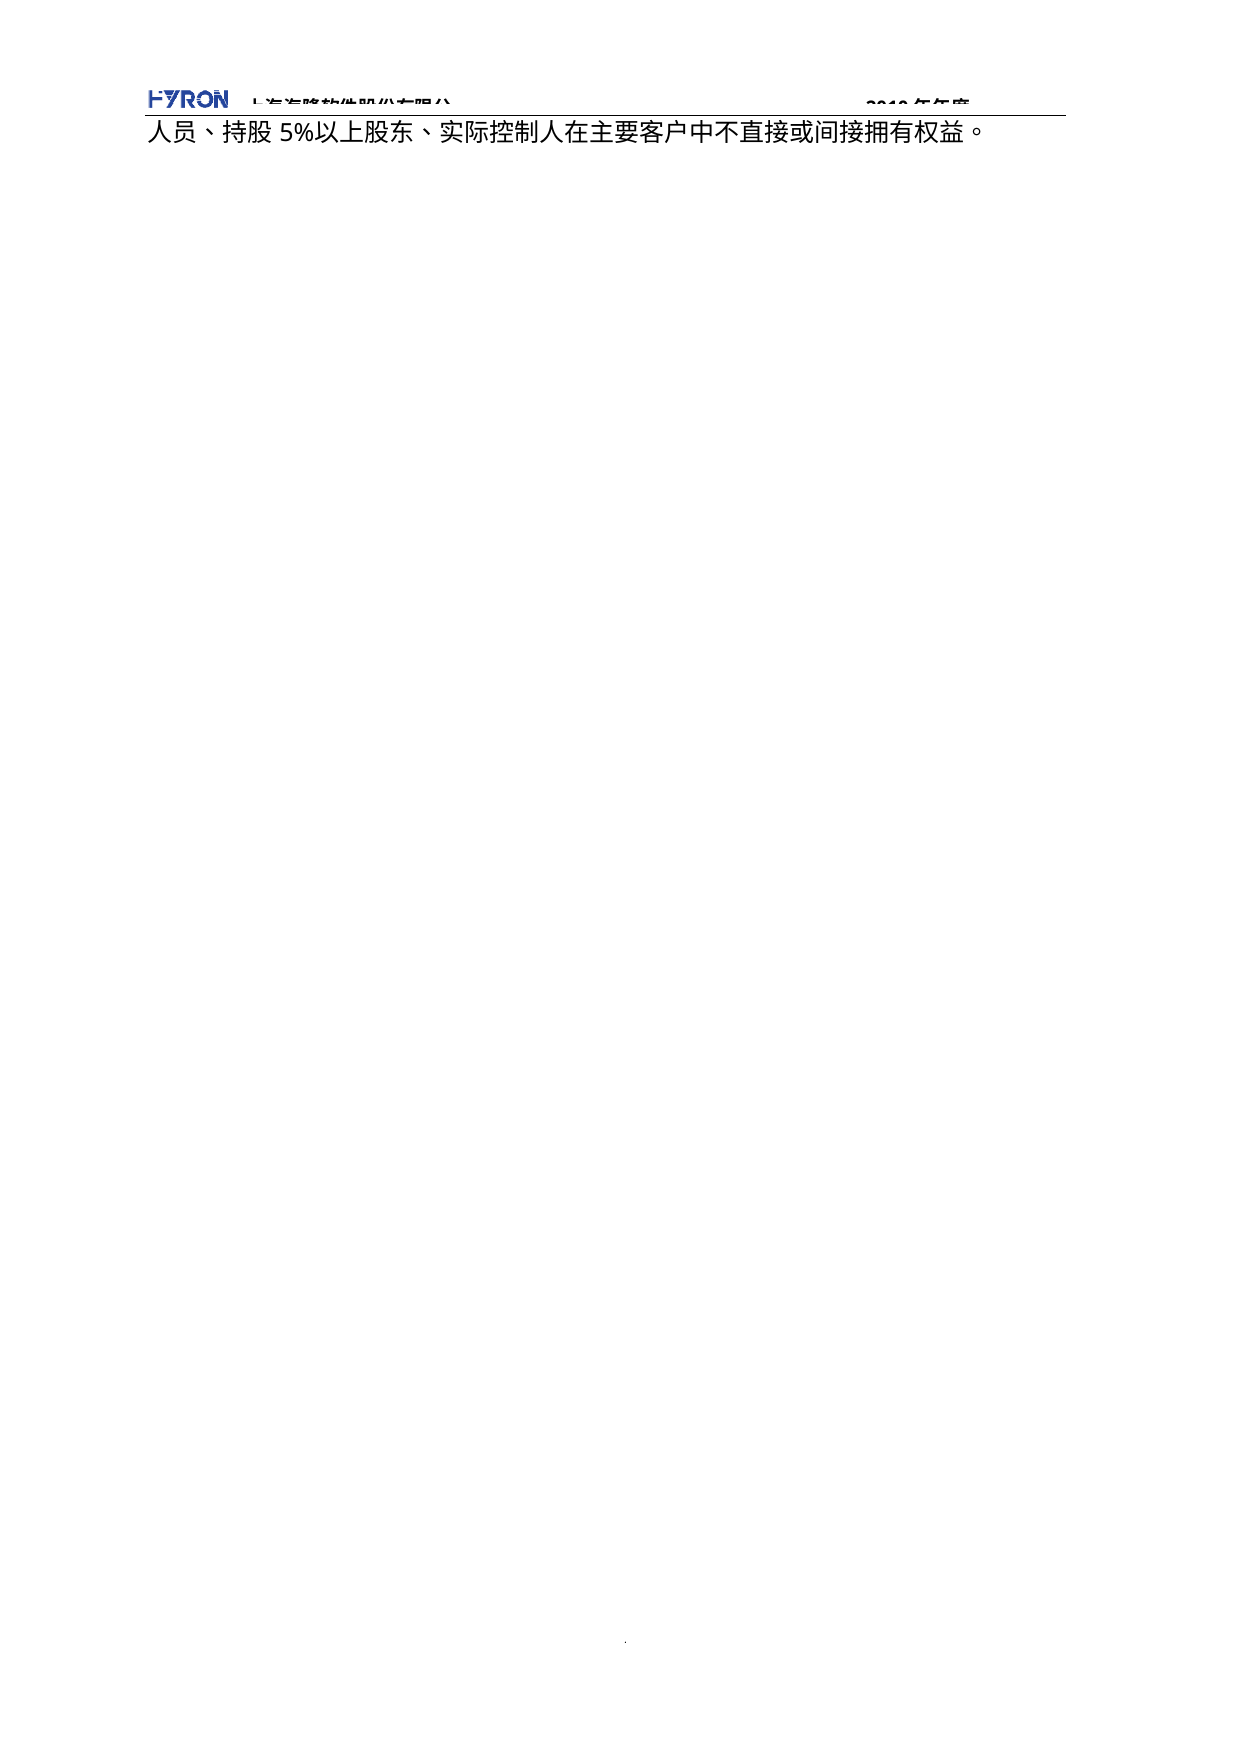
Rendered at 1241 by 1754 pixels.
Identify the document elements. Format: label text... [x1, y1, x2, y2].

text 人员、持股 5%以上股东、实际控制人在主要客户中不直接或间接拥有权益。 [148, 114, 1073, 149]
picture [148, 90, 228, 108]
